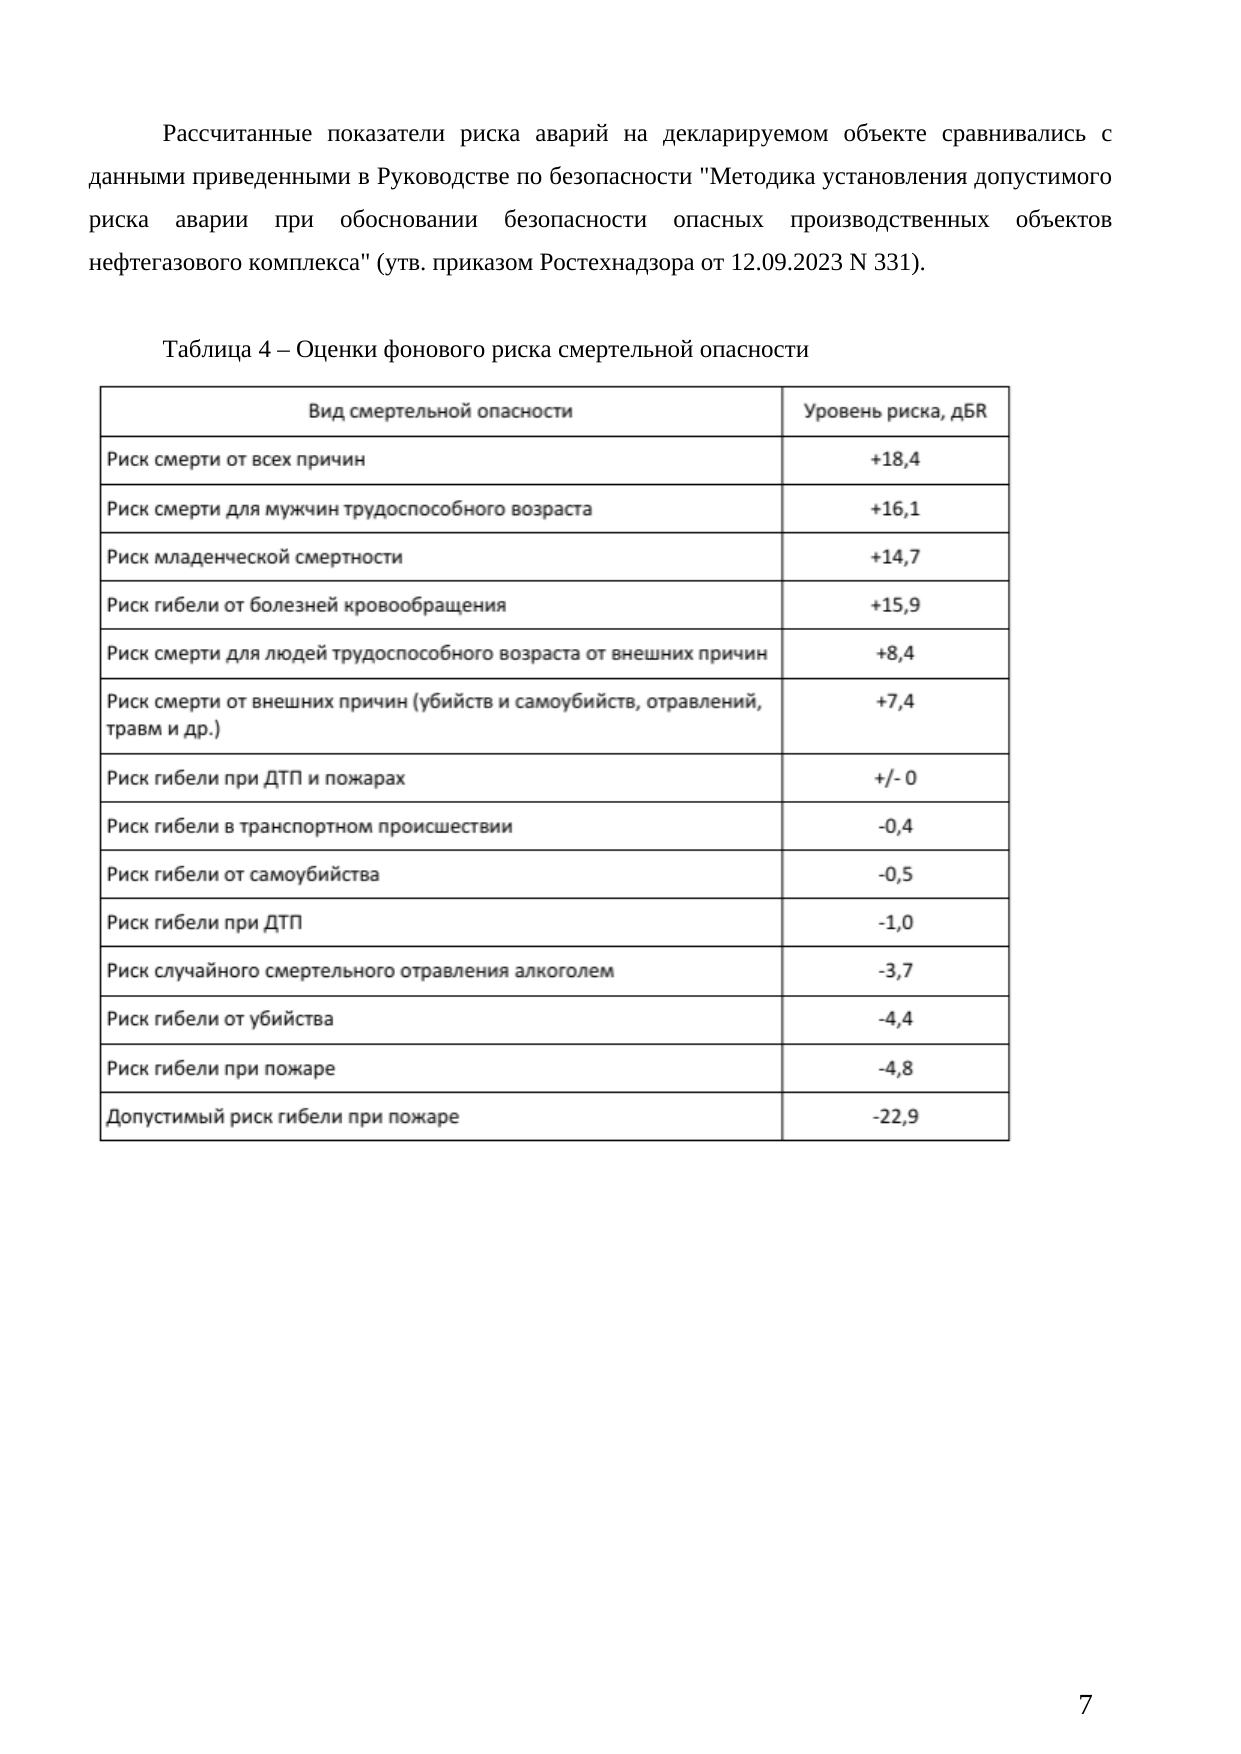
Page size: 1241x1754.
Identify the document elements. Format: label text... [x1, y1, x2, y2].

picture [73, 376, 1049, 1158]
text Рассчитанные показатели риска аварий на декларируемом объекте сравнивались с данными приведенными в Руководстве по безопасности "Методика установления допустимого риска аварии при обосновании безопасности опасных производственных объектов нефтегазового комплекса" (утв. приказом Ростехнадзора от 12.09.2023 N 331). [89, 118, 1113, 276]
